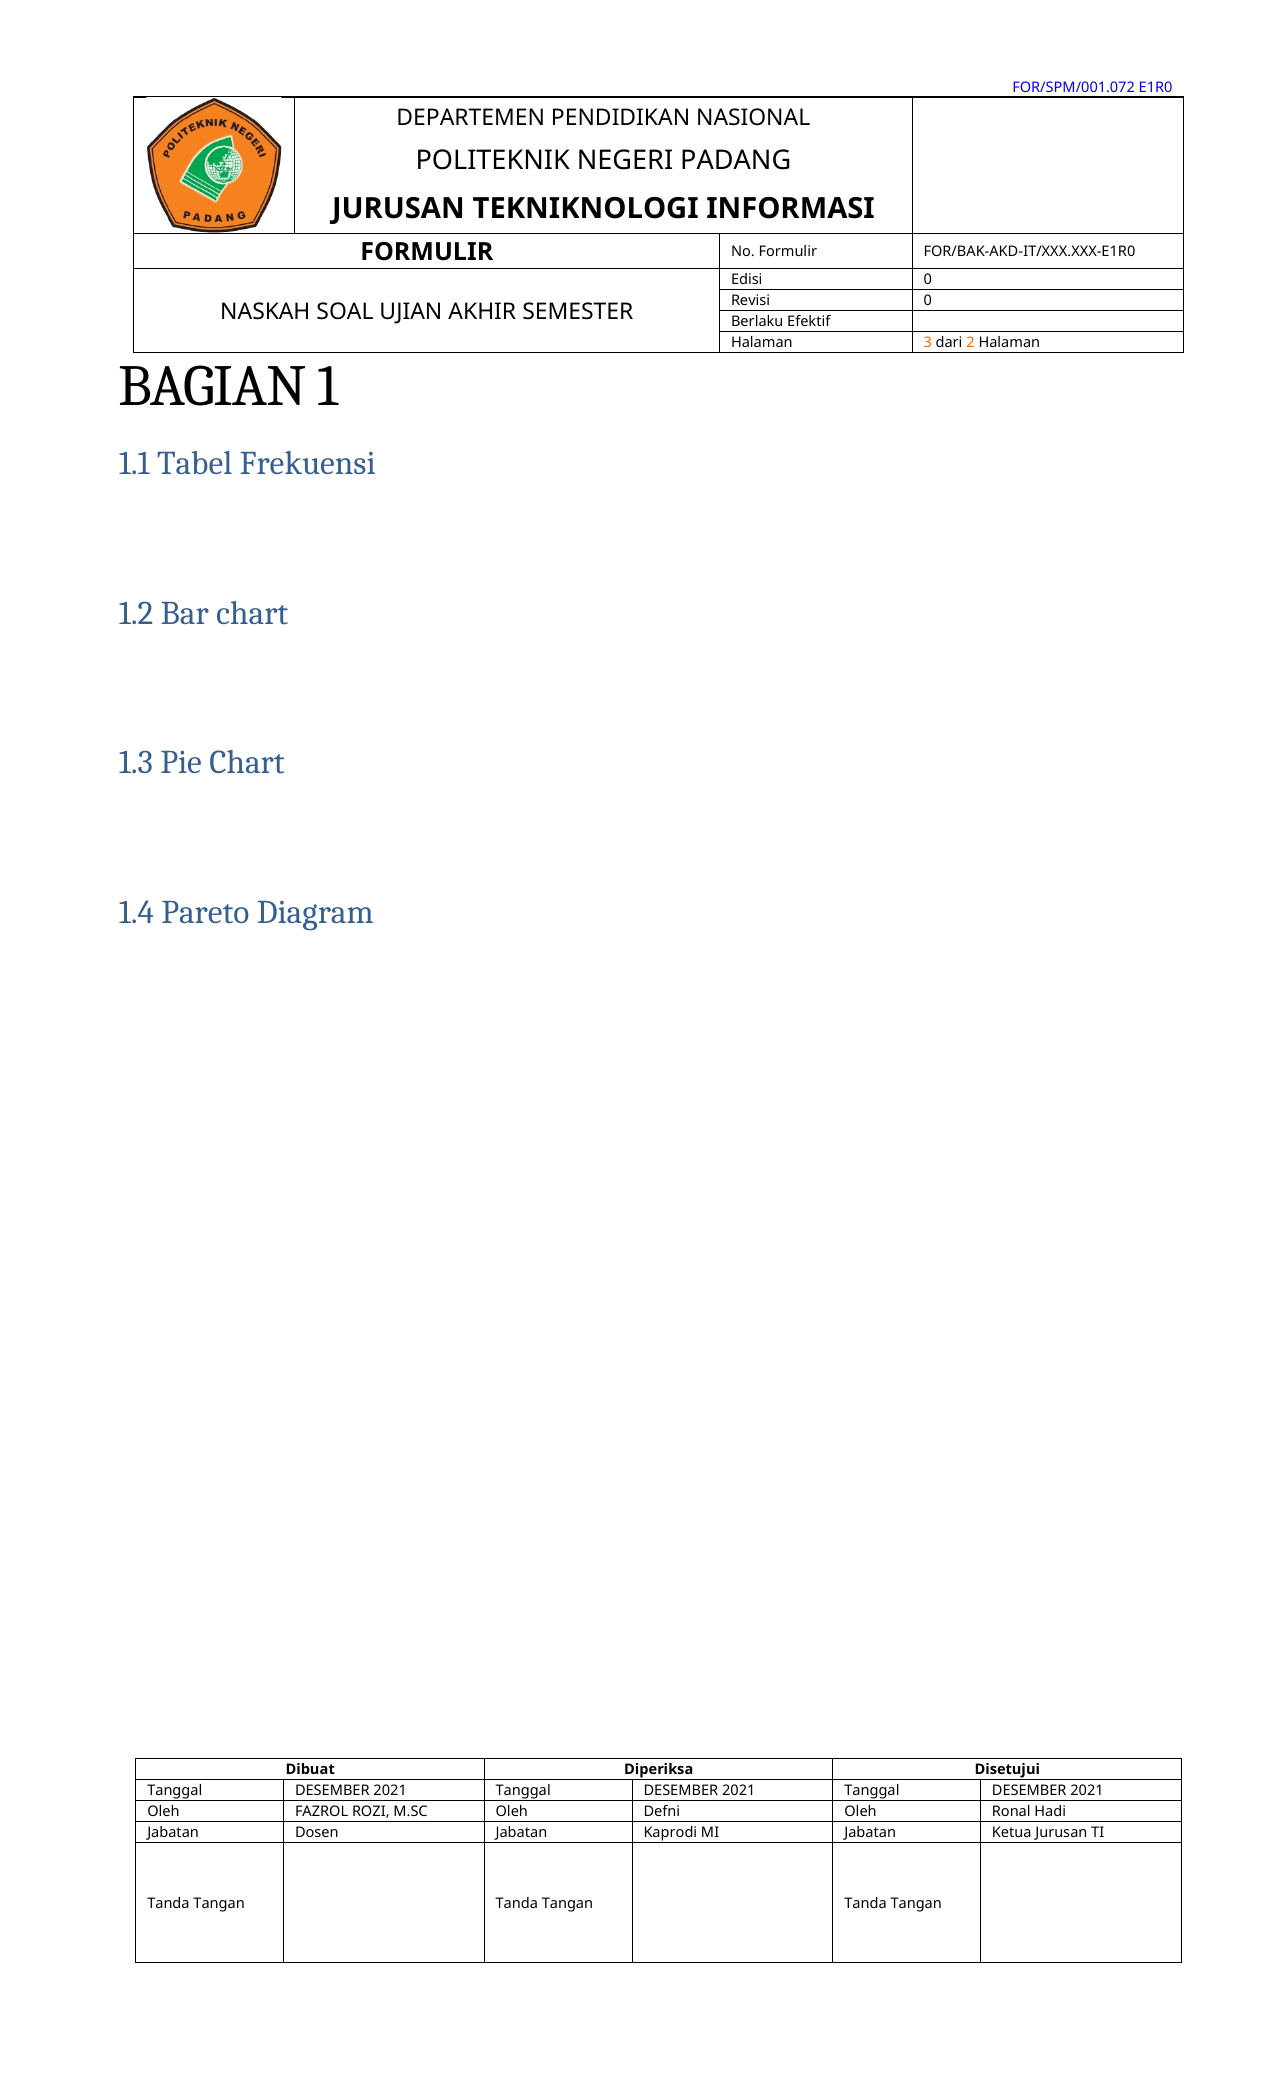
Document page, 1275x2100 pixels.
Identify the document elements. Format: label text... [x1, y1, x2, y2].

subtitle 1.2 Bar chart [118, 594, 1198, 633]
subtitle 1.3 Pie Chart [118, 744, 1198, 782]
subtitle 1.4 Pareto Diagram [118, 893, 1198, 932]
subtitle 1.1 Tabel Frekuensi [118, 445, 1198, 483]
picture [146, 97, 282, 233]
